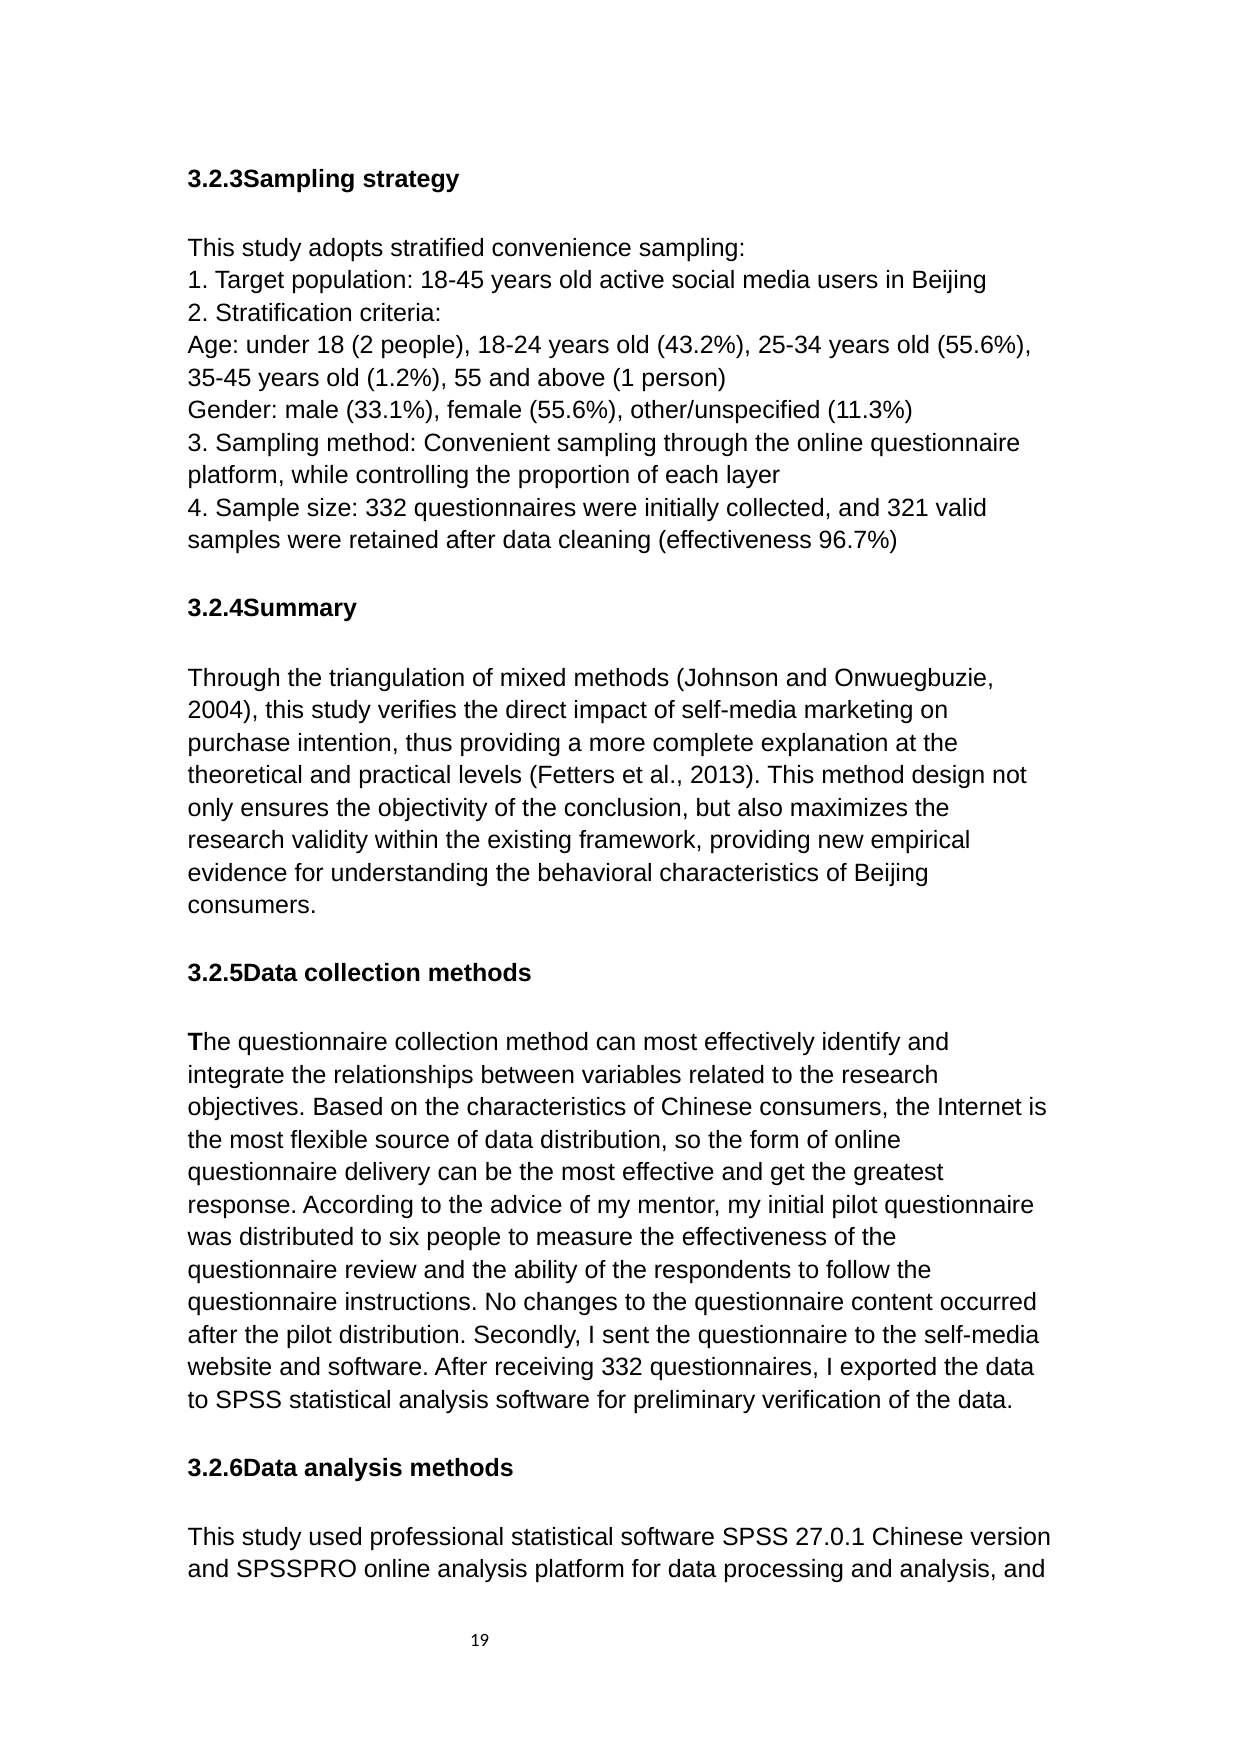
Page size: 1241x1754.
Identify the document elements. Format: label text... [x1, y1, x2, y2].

text 2. Stratification criteria: [187, 296, 1053, 329]
text Age: under 18 (2 people), 18-24 years old (43.2%), 25-34 years old (55.6%), 35-45 years old (1.2%), 55 and above (1 person) [187, 329, 1053, 394]
text 3.2.5Data collection methods [187, 956, 1053, 989]
text Through the triangulation of mixed methods (Johnson and Onwuegbuzie, 2004), this study verifies the direct impact of self-media marketing on purchase intention, thus providing a more complete explanation at the theoretical and practical levels (Fetters et al., 2013). This method design not only ensures the objectivity of the conclusion, but also maximizes the research validity within the existing framework, providing new empirical evidence for understanding the behavioral characteristics of Beijing consumers. [187, 661, 1053, 921]
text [187, 1520, 1053, 1585]
text 3. Sampling method: Convenient sampling through the online questionnaire platform, while controlling the proportion of each layer [187, 426, 1053, 491]
text This study adopts stratified convenience sampling: [187, 231, 1053, 264]
text 1. Target population: 18-45 years old active social media users in Beijing [187, 264, 1053, 296]
text 3.2.4Summary [187, 592, 1053, 624]
text 3.2.3Sampling strategy [187, 162, 1053, 194]
text 3.2.6Data analysis methods [187, 1451, 1053, 1483]
text 4. Sample size: 332 questionnaires were initially collected, and 321 valid samples were retained after data cleaning (effectiveness 96.7%) [187, 491, 1053, 556]
text Gender: male (33.1%), female (55.6%), other/unspecified (11.3%) [187, 394, 1053, 426]
text The questionnaire collection method can most effectively identify and integrate the relationships between variables related to the research objectives. Based on the characteristics of Chinese consumers, the Internet is the most flexible source of data distribution, so the form of online questionnaire delivery can be the most effective and get the greatest response. According to the advice of my mentor, my initial pilot questionnaire was distributed to six people to measure the effectiveness of the questionnaire review and the ability of the respondents to follow the questionnaire instructions. No changes to the questionnaire content occurred after the pilot distribution. Secondly, I sent the questionnaire to the self-media website and software. After receiving 332 questionnaires, I exported the data to SPSS statistical analysis software for preliminary verification of the data. [187, 1025, 1053, 1415]
